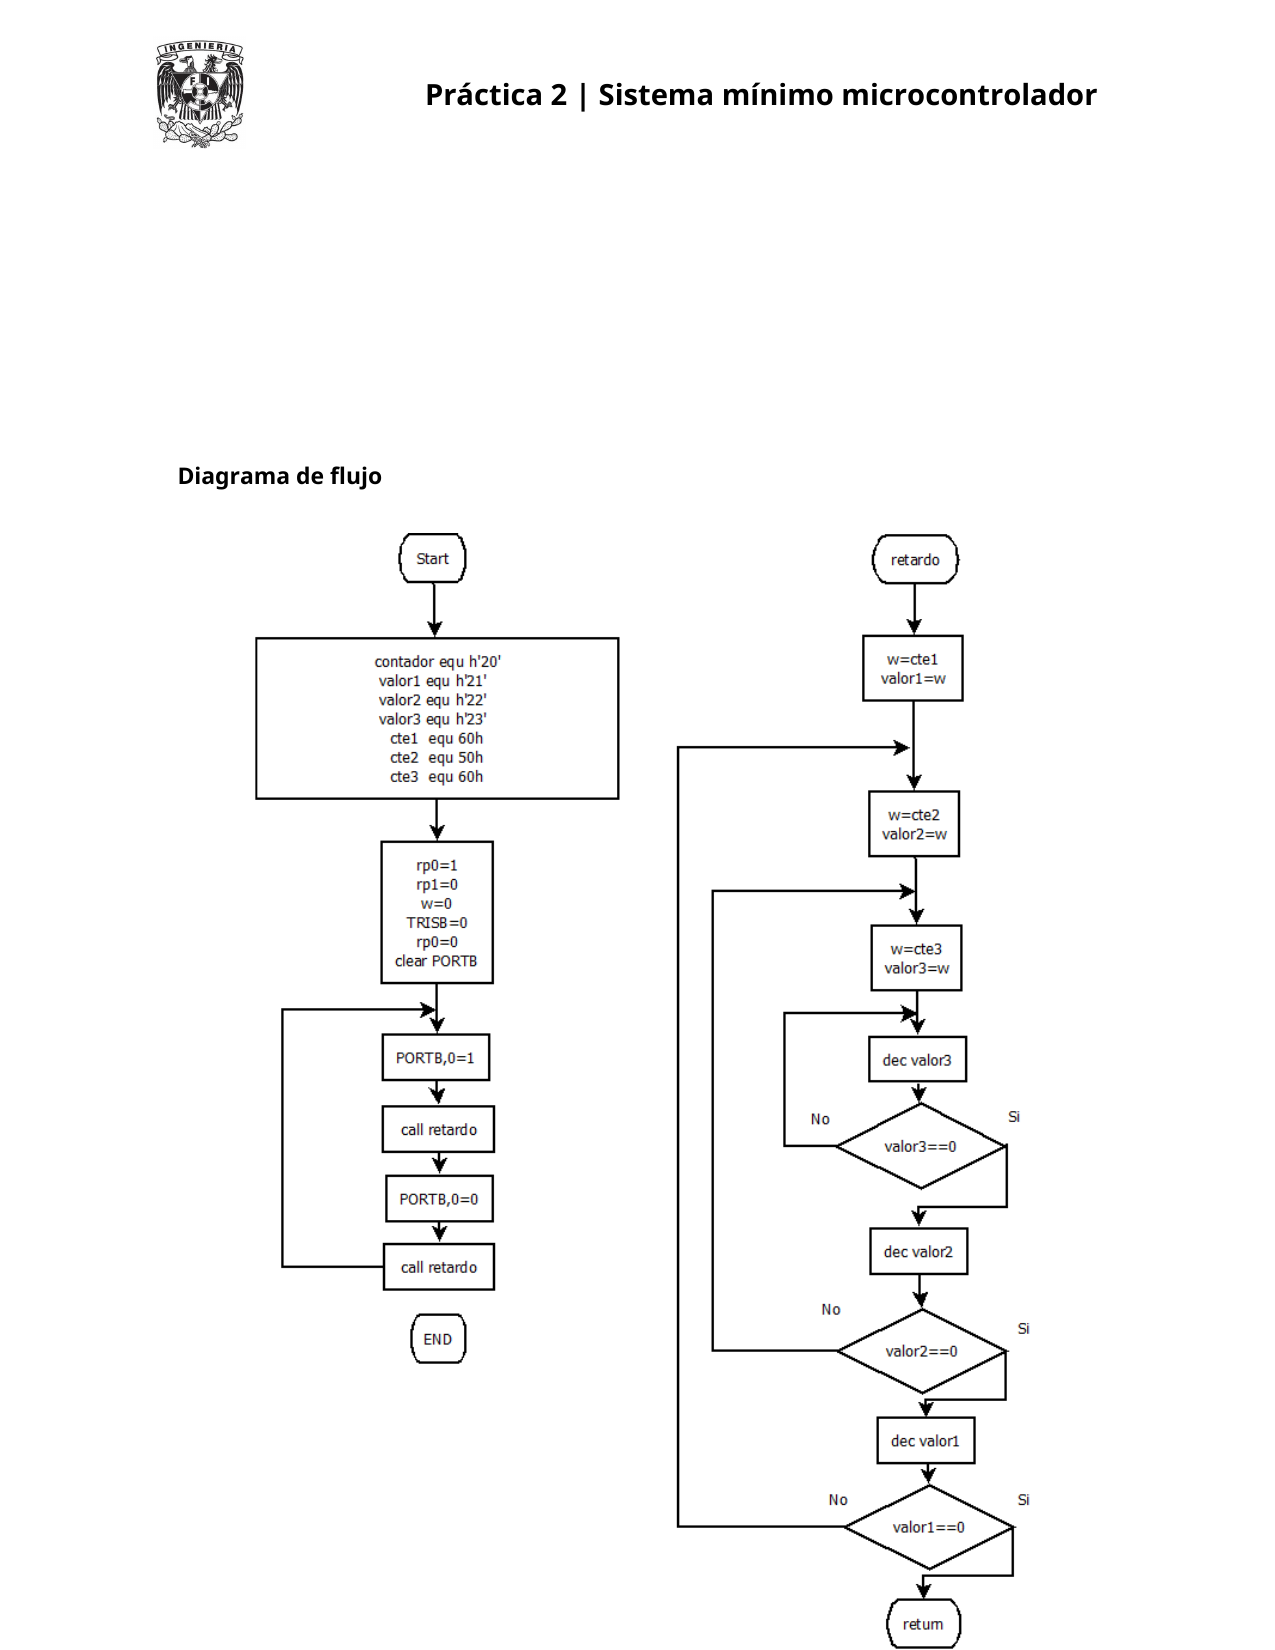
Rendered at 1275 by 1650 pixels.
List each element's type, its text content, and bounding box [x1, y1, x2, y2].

text Diagrama de flujo [177, 460, 1098, 491]
picture [152, 36, 247, 149]
picture [255, 533, 1032, 1650]
